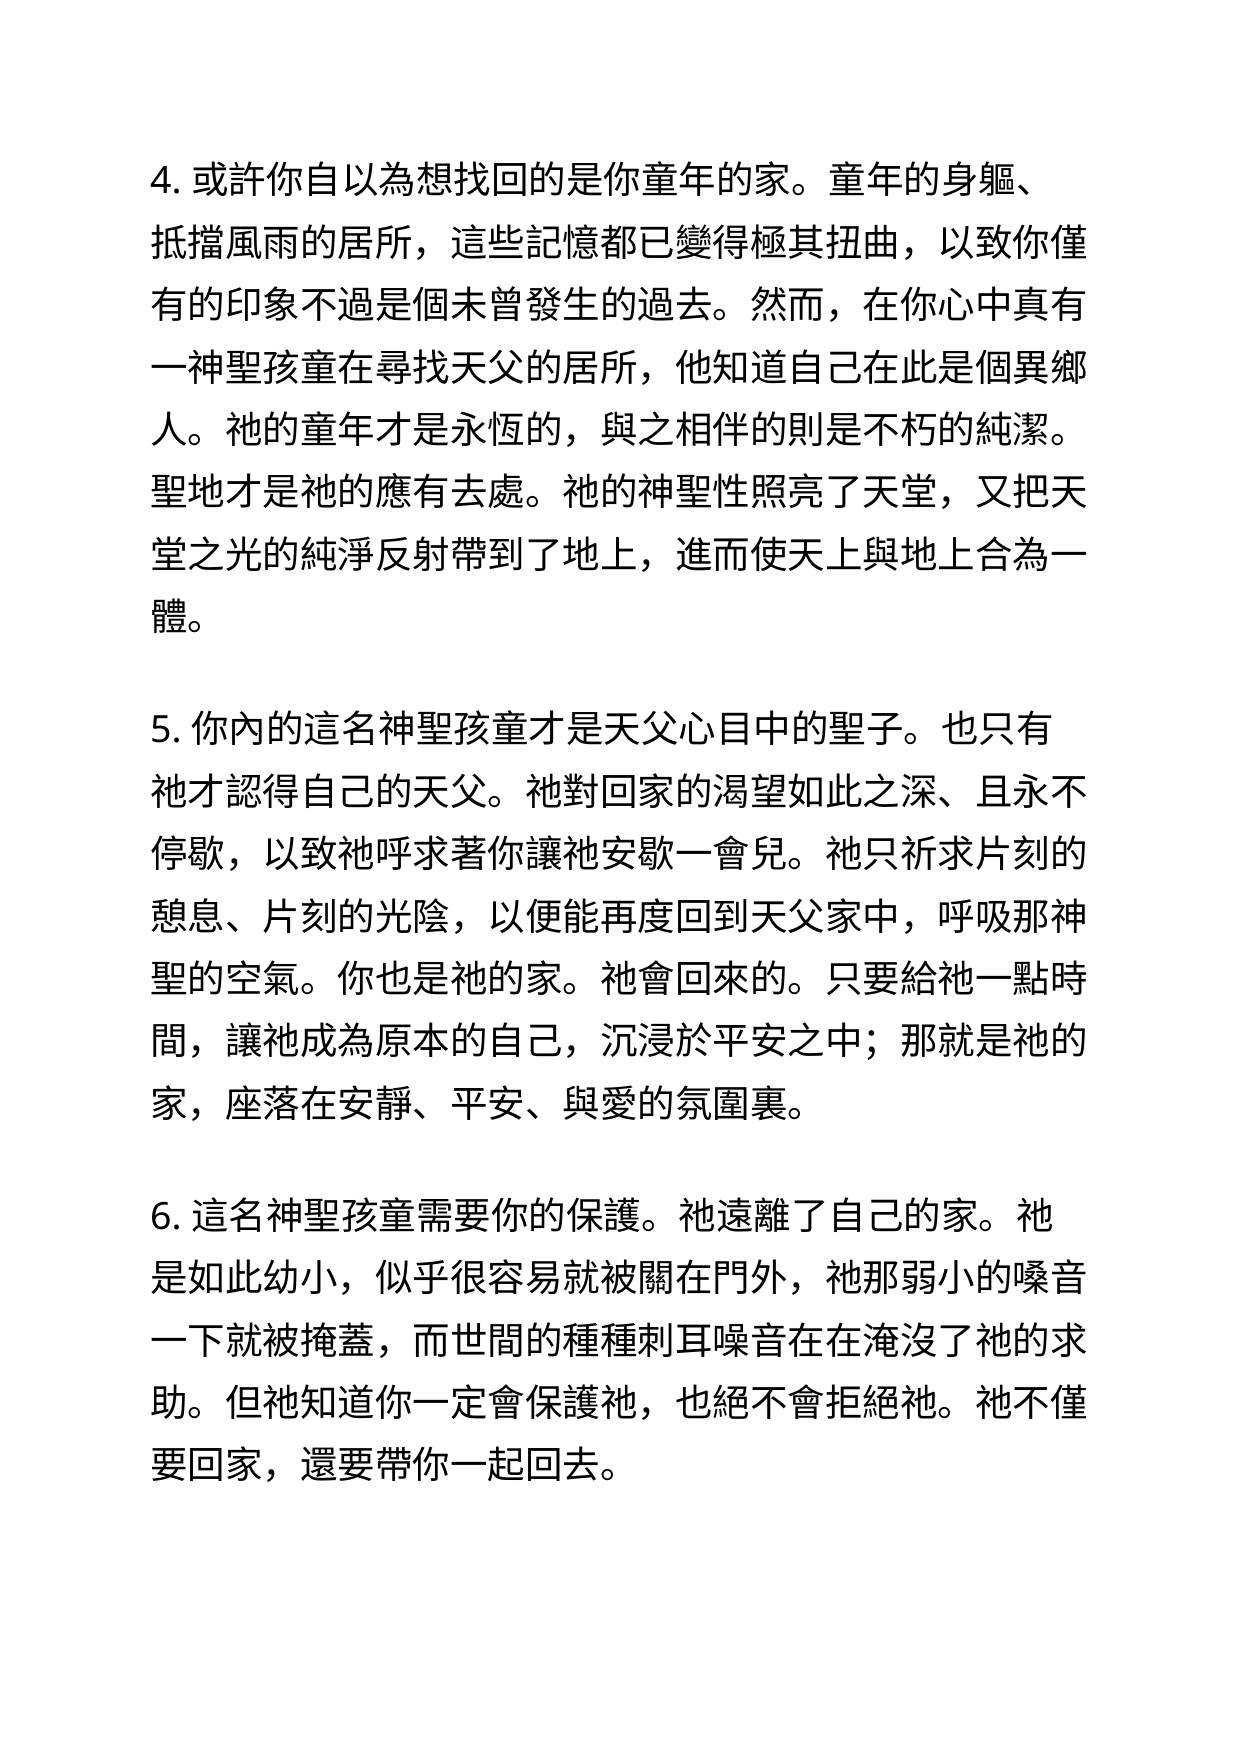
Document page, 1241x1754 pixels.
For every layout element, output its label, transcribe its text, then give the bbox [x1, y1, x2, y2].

text 5. 你內的這名神聖孩童才是天父心目中的聖子。也只有祂才認得自己的天父。祂對回家的渴望如此之深、且永不停歇，以致祂呼求著你讓祂安歇一會兒。祂只祈求片刻的憩息、片刻的光陰，以便能再度回到天父家中，呼吸那神聖的空氣。你也是祂的家。祂會回來的。只要給祂一點時間，讓祂成為原本的自己，沉浸於平安之中；那就是祂的家，座落在安靜、平安、與愛的氛圍裏。 [150, 699, 1090, 1128]
text 6. 這名神聖孩童需要你的保護。祂遠離了自己的家。祂是如此幼小，似乎很容易就被關在門外，祂那弱小的嗓音一下就被掩蓋，而世間的種種刺耳噪音在在淹沒了祂的求助。但祂知道你一定會保護祂，也絕不會拒絕祂。祂不僅要回家，還要帶你一起回去。 [150, 1186, 1090, 1489]
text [150, 150, 1090, 641]
